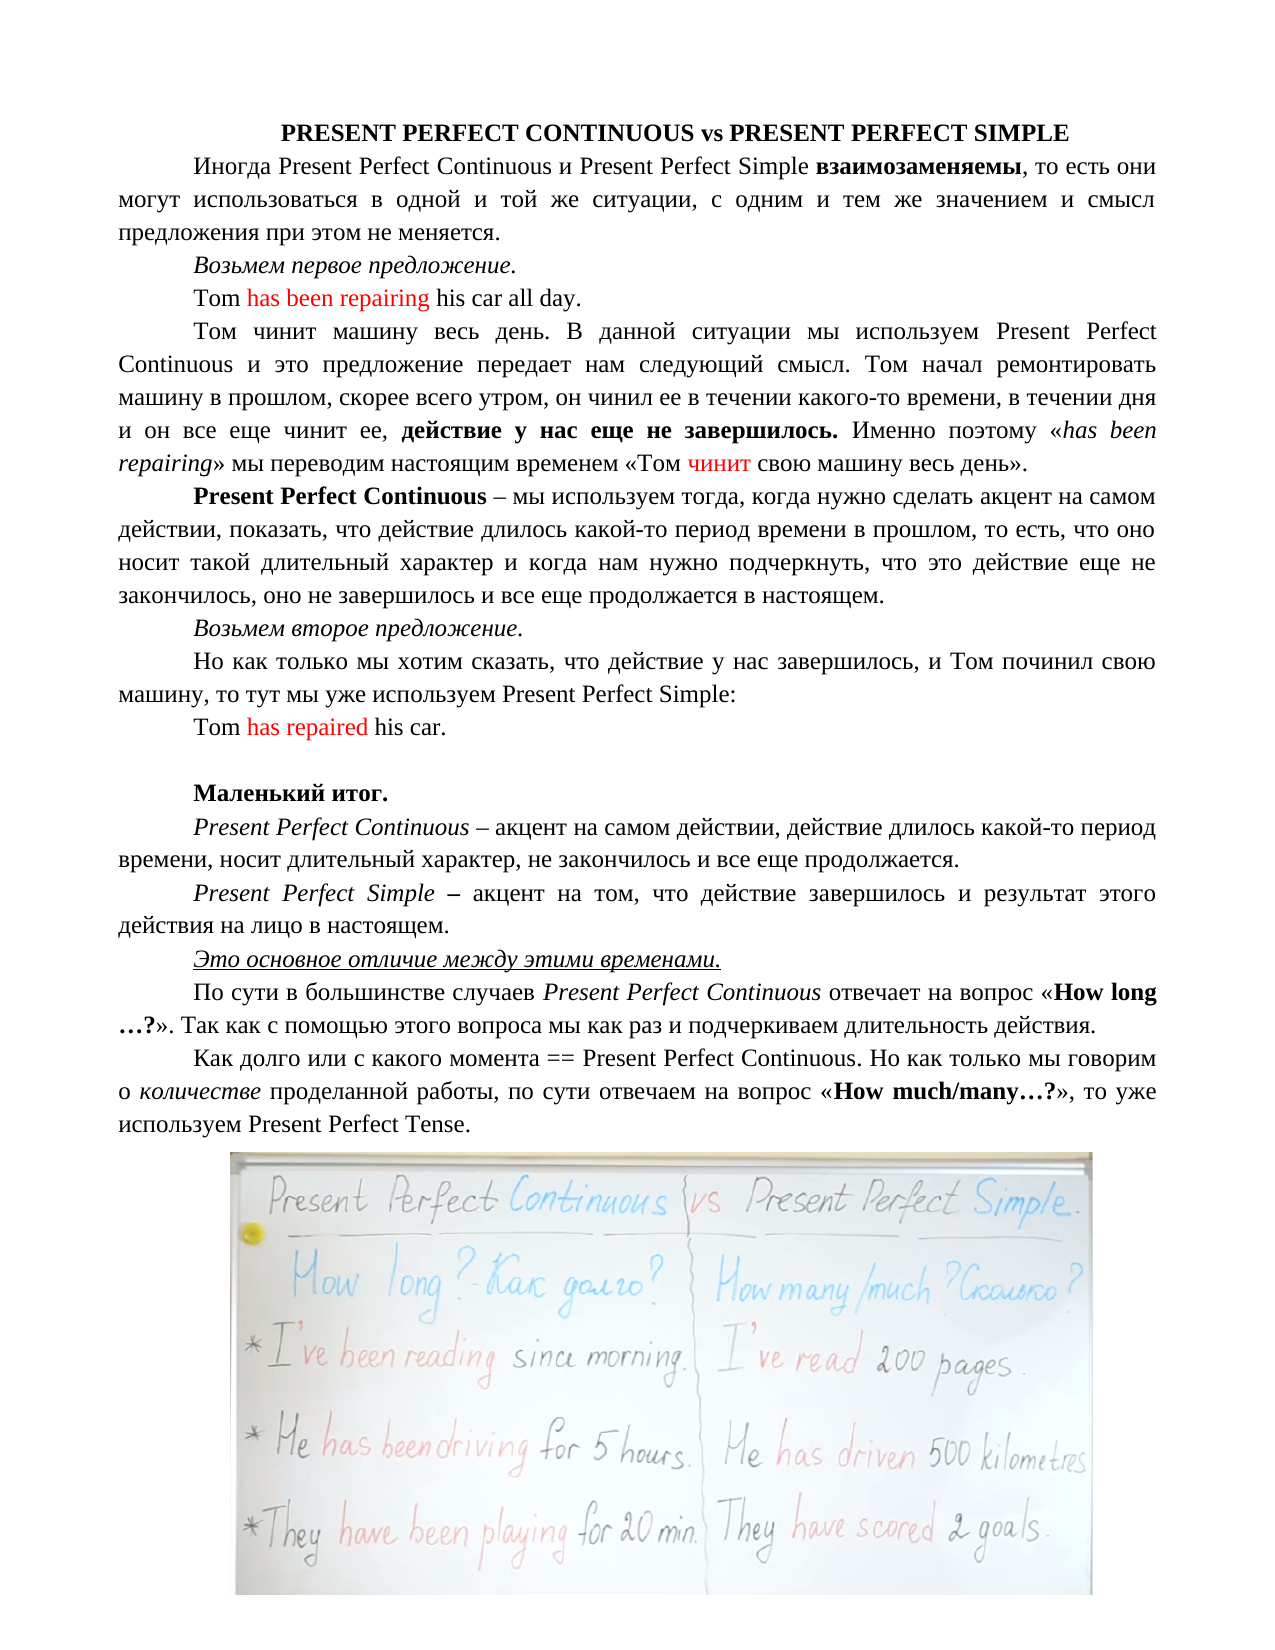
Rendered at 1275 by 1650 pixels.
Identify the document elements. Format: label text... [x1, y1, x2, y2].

text Маленький итог. [118, 778, 1157, 807]
text Возьмем первое предложение. [118, 250, 1157, 279]
text Это основное отличие между этими временами. [118, 944, 1157, 972]
text Иногда Present Perfect Continuous и Present Perfect Simple взаимозаменяемы, то есть они могут использоваться в одной и той же ситуации, с одним и тем же значением и смысл предложения при этом не меняется. [118, 151, 1157, 246]
text По сути в большинстве случаев Present Perfect Continuous отвечает на вопрос «How long …?». Так как с помощью этого вопроса мы как раз и подчеркиваем длительность действия. [118, 977, 1157, 1038]
text Present Perfect Simple – акцент на том, что действие завершилось и результат этого действия на лицо в настоящем. [118, 878, 1157, 939]
text Present Perfect Continuous – акцент на самом действии, действие длилось какой-то период времени, носит длительный характер, не закончилось и все еще продолжается. [118, 812, 1157, 873]
text Как долго или с какого момента == Present Perfect Continuous. Но как только мы говорим о количестве проделанной работы, по сути отвечаем на вопрос «How much/many…?», то уже используем Present Perfect Tense. [118, 1043, 1157, 1137]
text Tom has been repairing his car all day. [118, 283, 1157, 312]
text Tom has repaired his car. [118, 712, 1157, 741]
text Том чинит машину весь день. В данной ситуации мы используем Present Perfect Continuous и это предложение передает нам следующий смысл. Том начал ремонтировать машину в прошлом, скорее всего утром, он чинил ее в течении какого-то времени, в течении дня и он все еще чинит ее, действие у нас еще не завершилось. Именно поэтому «has been repairing» мы переводим настоящим временем «Том чинит свою машину весь день». [118, 316, 1157, 477]
text Возьмем второе предложение. [118, 613, 1157, 642]
picture [230, 1152, 1093, 1595]
text Но как только мы хотим сказать, что действие у нас завершилось, и Том починил свою машину, то тут мы уже используем Present Perfect Simple: [118, 646, 1157, 708]
text PRESENT PERFECT CONTINUOUS vs PRESENT PERFECT SIMPLE [118, 118, 1157, 147]
text Present Perfect Continuous – мы используем тогда, когда нужно сделать акцент на самом действии, показать, что действие длилось какой-то период времени в прошлом, то есть, что оно носит такой длительный характер и когда нам нужно подчеркнуть, что это действие еще не закончилось, оно не завершилось и все еще продолжается в настоящем. [118, 481, 1157, 609]
